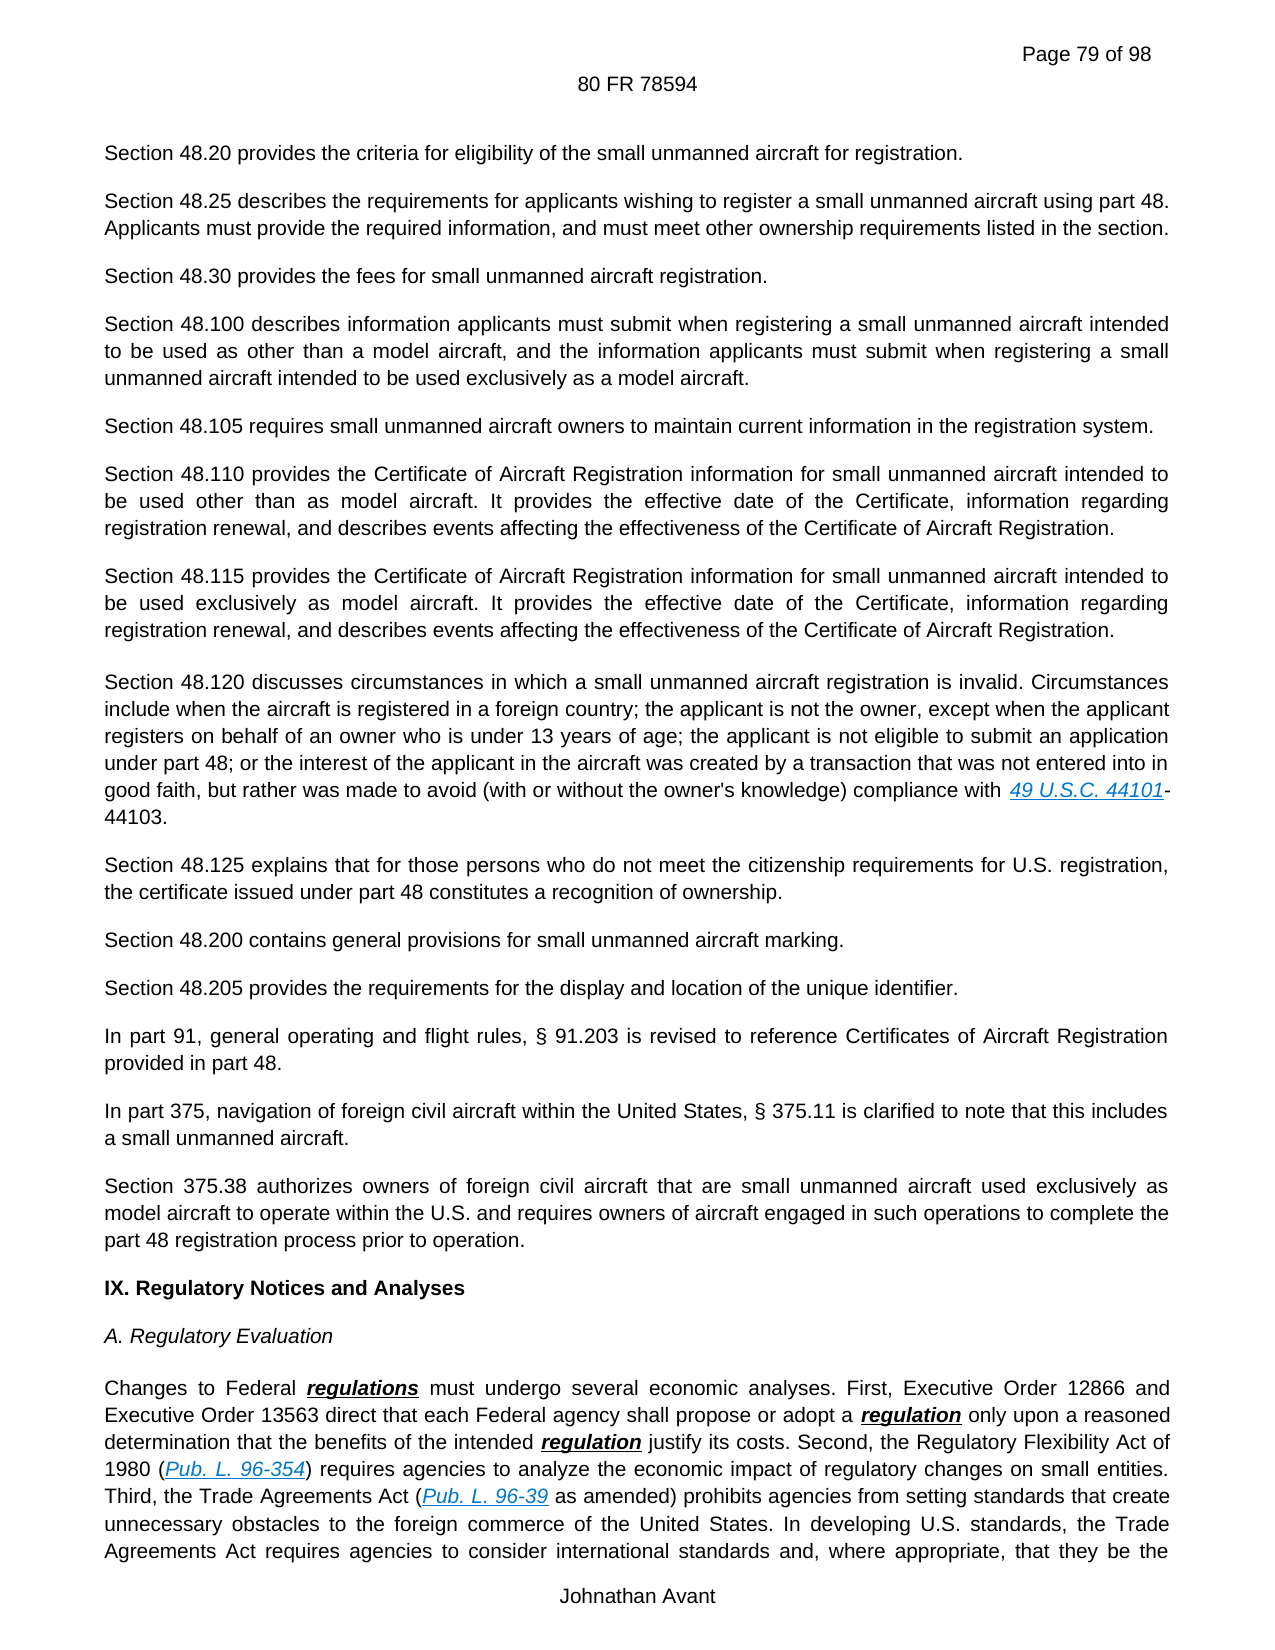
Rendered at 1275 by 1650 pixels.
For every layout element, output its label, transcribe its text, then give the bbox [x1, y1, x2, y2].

text In part 375, navigation of foreign civil aircraft within the United States, § 375.11 is clarified to note that this includes a small unmanned aircraft. [104, 1096, 1171, 1150]
text Section 48.115 provides the Certificate of Aircraft Registration information for small unmanned aircraft intended to be used exclusively as model aircraft. It provides the effective date of the Certificate, information regarding registration renewal, and describes events affecting the effectiveness of the Certificate of Aircraft Registration. [104, 560, 1171, 642]
text Section 48.105 requires small unmanned aircraft owners to maintain current information in the registration system. [104, 410, 1171, 437]
text Section 48.25 describes the requirements for applicants wishing to register a small unmanned aircraft using part 48. Applicants must provide the required information, and must meet other ownership requirements listed in the section. [104, 185, 1171, 239]
text Section 48.125 explains that for those persons who do not meet the citizenship requirements for U.S. registration, the certificate issued under part 48 constitutes a recognition of ownership. [104, 850, 1171, 904]
text Section 48.205 provides the requirements for the display and location of the unique identifier. [104, 973, 1171, 1000]
text Section 48.20 provides the criteria for eligibility of the small unmanned aircraft for registration. [104, 137, 1171, 164]
text Section 48.120 discusses circumstances in which a small unmanned aircraft registration is invalid. Circumstances include when the aircraft is registered in a foreign country; the applicant is not the owner, except when the applicant registers on behalf of an owner who is under 13 years of age; the applicant is not eligible to submit an application under part 48; or the interest of the applicant in the aircraft was created by a transaction that was not entered into in good faith, but rather was made to avoid (with or without the owner's knowledge) compliance with 49 U.S.C. 44101-44103. [104, 667, 1171, 829]
text A. Regulatory Evaluation [104, 1321, 1171, 1348]
text Section 48.200 contains general provisions for small unmanned aircraft marking. [104, 925, 1171, 952]
text In part 91, general operating and flight rules, § 91.203 is revised to reference Certificates of Aircraft Registration provided in part 48. [104, 1021, 1171, 1075]
text Section 48.110 provides the Certificate of Aircraft Registration information for small unmanned aircraft intended to be used other than as model aircraft. It provides the effective date of the Certificate, information regarding registration renewal, and describes events affecting the effectiveness of the Certificate of Aircraft Registration. [104, 458, 1171, 539]
text Section 48.100 describes information applicants must submit when registering a small unmanned aircraft intended to be used as other than a model aircraft, and the information applicants must submit when registering a small unmanned aircraft intended to be used exclusively as a model aircraft. [104, 308, 1171, 389]
text Section 48.30 provides the fees for small unmanned aircraft registration. [104, 260, 1171, 287]
text Section 375.38 authorizes owners of foreign civil aircraft that are small unmanned aircraft used exclusively as model aircraft to operate within the U.S. and requires owners of aircraft engaged in such operations to complete the part 48 registration process prior to operation. [104, 1171, 1171, 1252]
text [104, 1373, 1171, 1562]
text IX. Regulatory Notices and Analyses [104, 1273, 1171, 1300]
